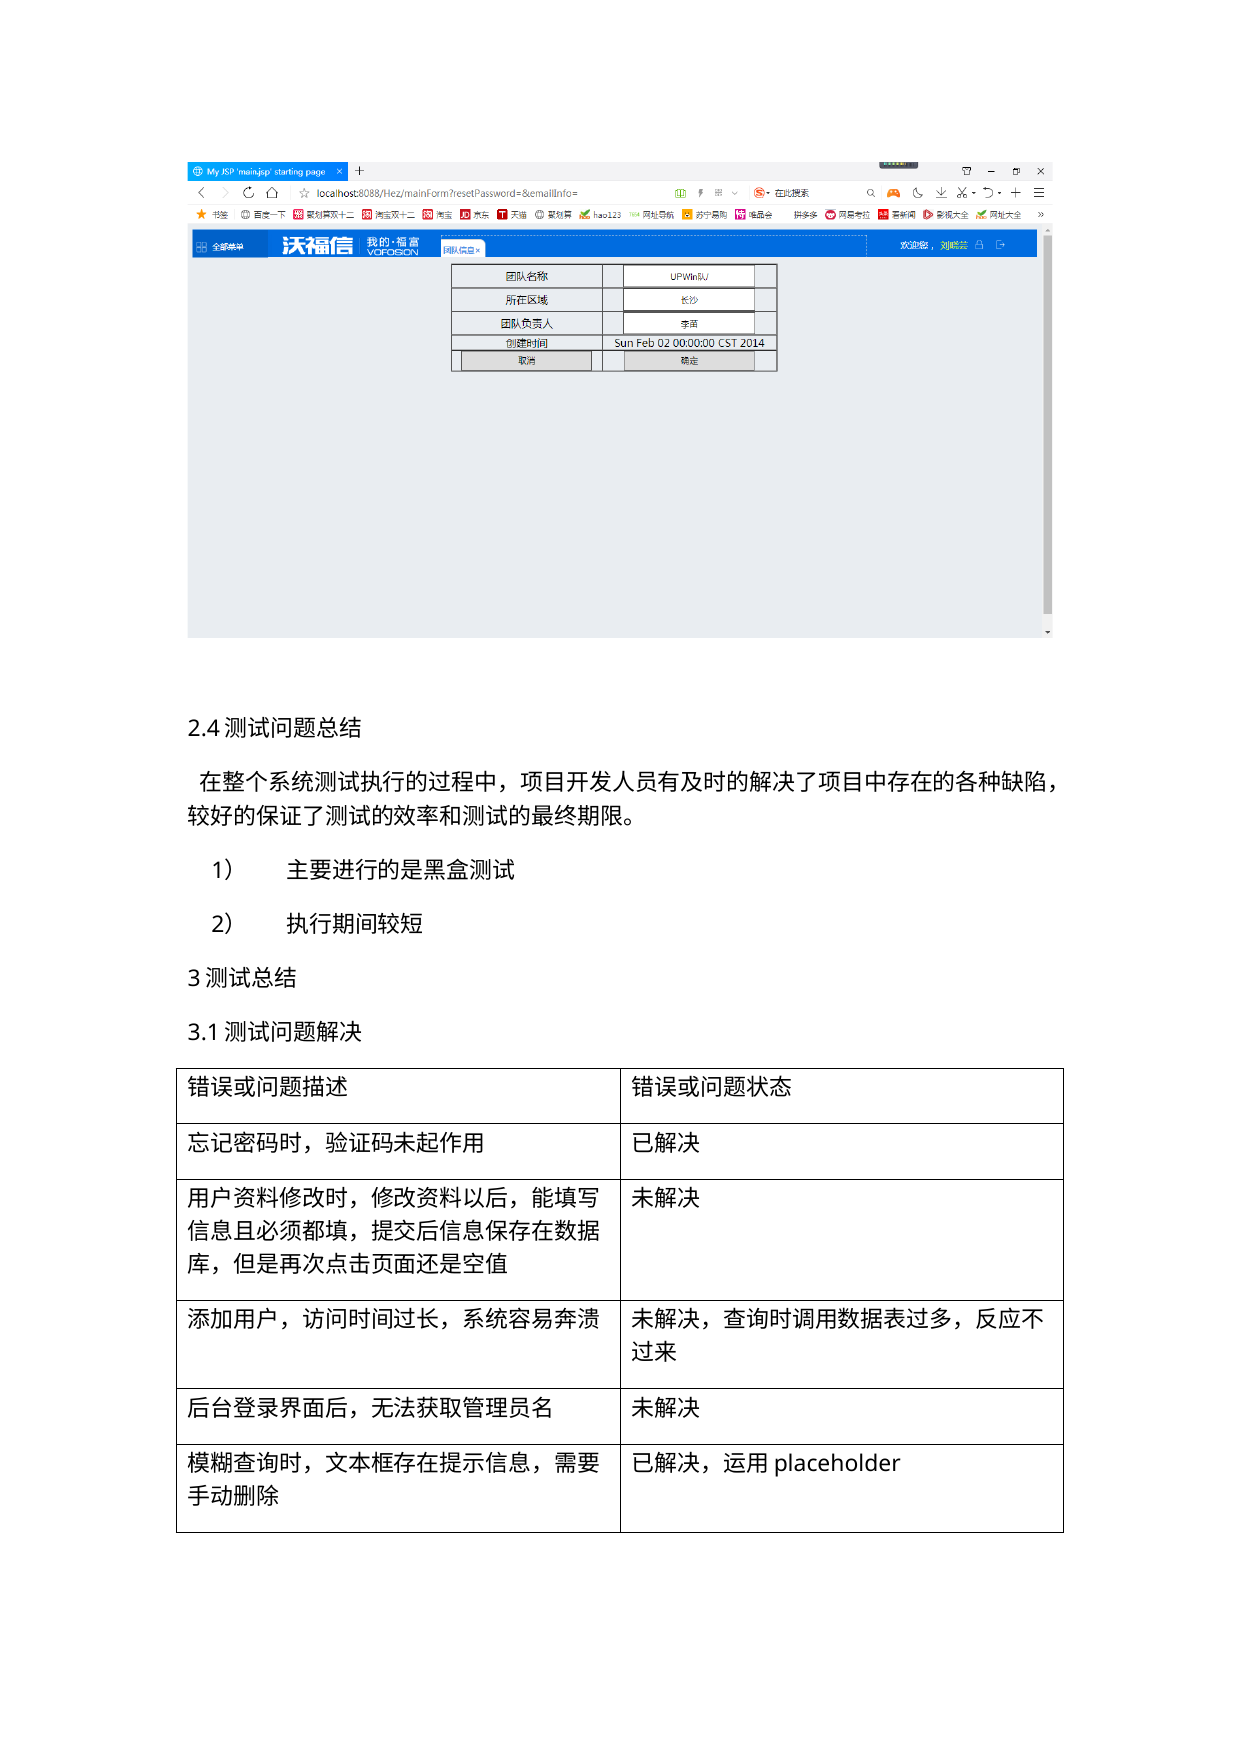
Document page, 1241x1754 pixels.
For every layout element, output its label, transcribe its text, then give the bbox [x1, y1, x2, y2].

list 执行期间较短 [211, 906, 1053, 939]
table_header 错误或问题状态 [621, 1069, 1063, 1123]
table_cell 已解决 [621, 1124, 1063, 1178]
text 在整个系统测试执行的过程中，项目开发人员有及时的解决了项目中存在的各种缺陷，较好的保证了测试的效率和测试的最终期限。 [187, 764, 1053, 831]
table_cell 用户资料修改时，修改资料以后，能填写信息且必须都填，提交后信息保存在数据库，但是再次点击页面还是空值 [177, 1180, 620, 1300]
list 主要进行的是黑盒测试 [211, 852, 1053, 885]
table_cell 模糊查询时，文本框存在提示信息，需要手动删除 [177, 1445, 620, 1532]
table_cell 未解决 [621, 1180, 1063, 1300]
picture [187, 162, 1053, 638]
table_header 错误或问题描述 [177, 1069, 620, 1123]
table_cell 未解决 [621, 1389, 1063, 1443]
table_cell 添加用户，访问时间过长，系统容易奔溃 [177, 1301, 620, 1388]
table_cell 已解决，运用placeholder [621, 1445, 1063, 1532]
text 2.4测试问题总结 [187, 710, 1053, 743]
table_cell 后台登录界面后，无法获取管理员名 [177, 1389, 620, 1443]
text 3.1测试问题解决 [187, 1014, 1053, 1047]
text 3测试总结 [187, 960, 1053, 993]
table_cell 未解决，查询时调用数据表过多，反应不过来 [621, 1301, 1063, 1388]
table_cell 忘记密码时，验证码未起作用 [177, 1124, 620, 1178]
